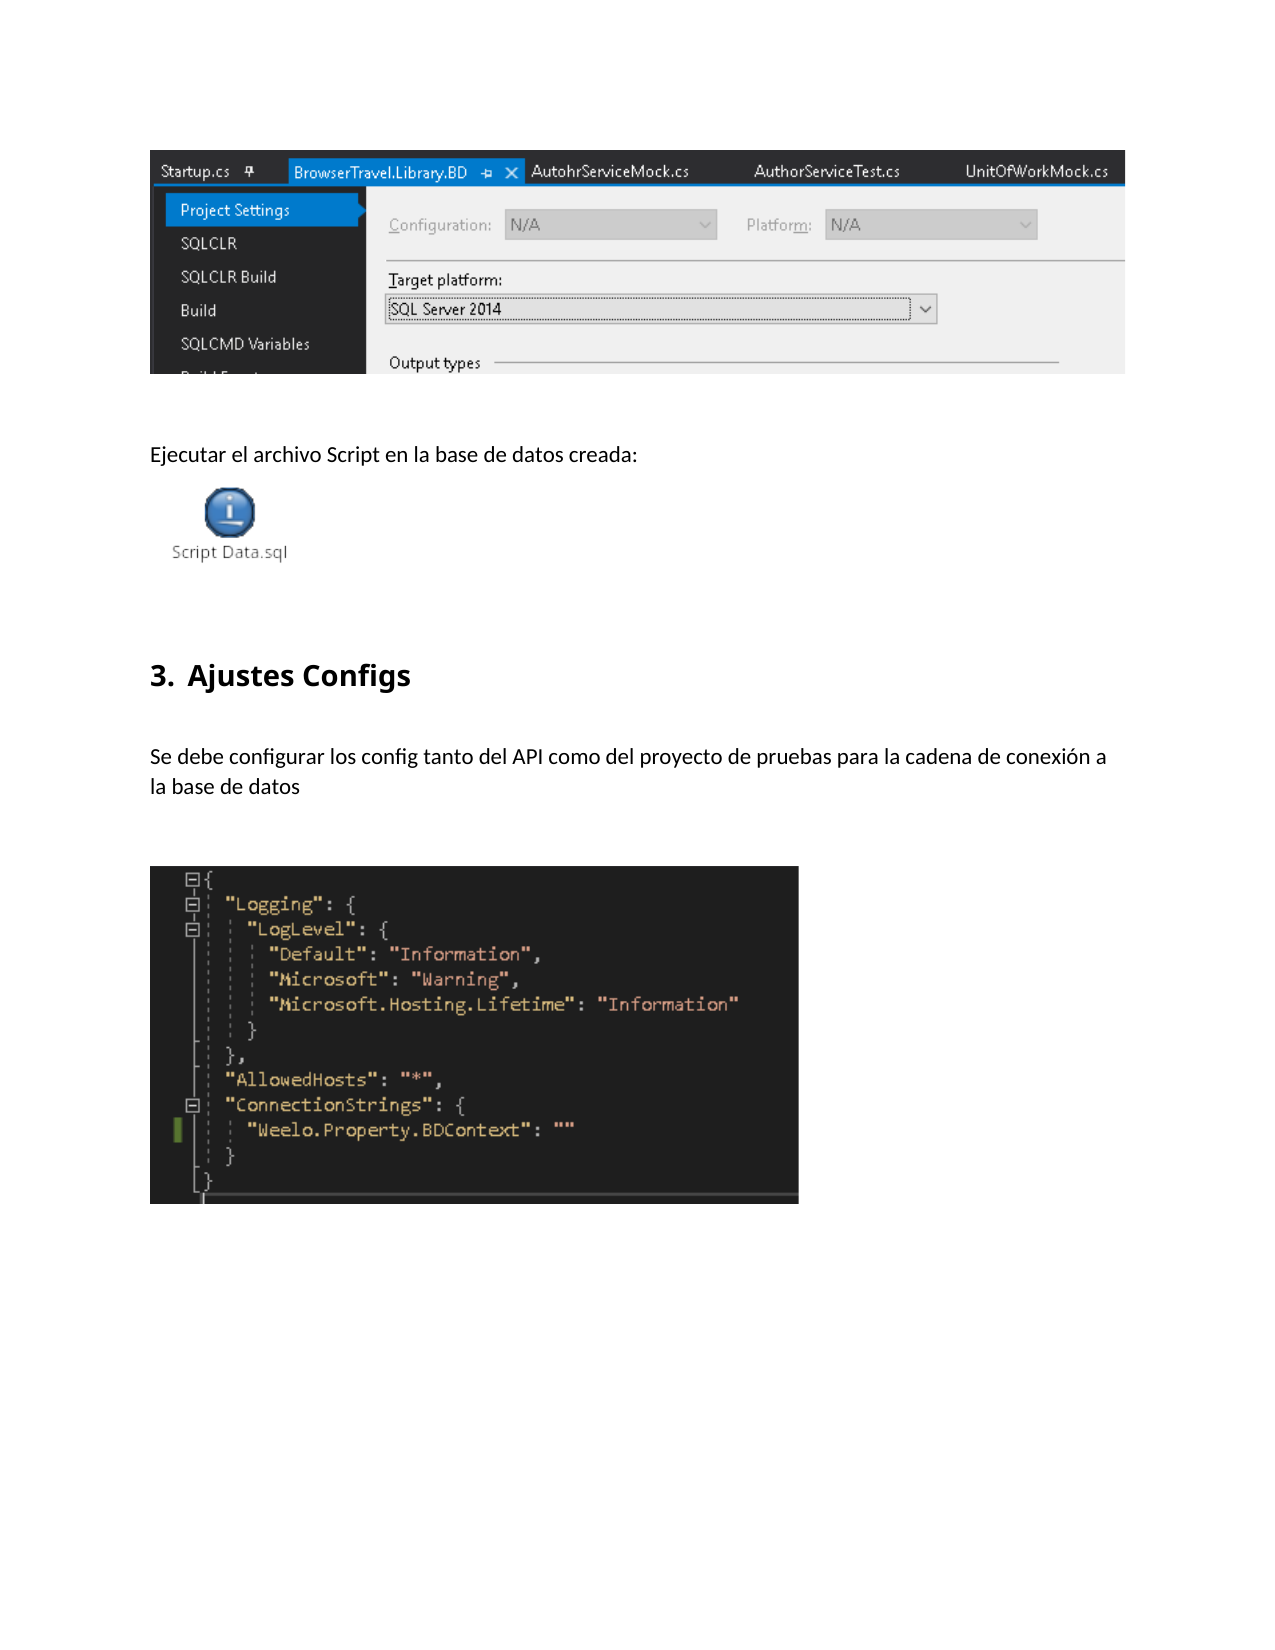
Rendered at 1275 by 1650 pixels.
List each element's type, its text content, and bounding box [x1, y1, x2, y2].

text Ejecutar el archivo Script en la base de datos creada: [150, 440, 1125, 468]
text Se debe configurar los config tanto del API como del proyecto de pruebas para la cadena de conexión a la base de datos [150, 742, 1125, 800]
picture [150, 150, 1125, 374]
picture [150, 866, 799, 1204]
text Ajustes Configs [150, 656, 1125, 695]
